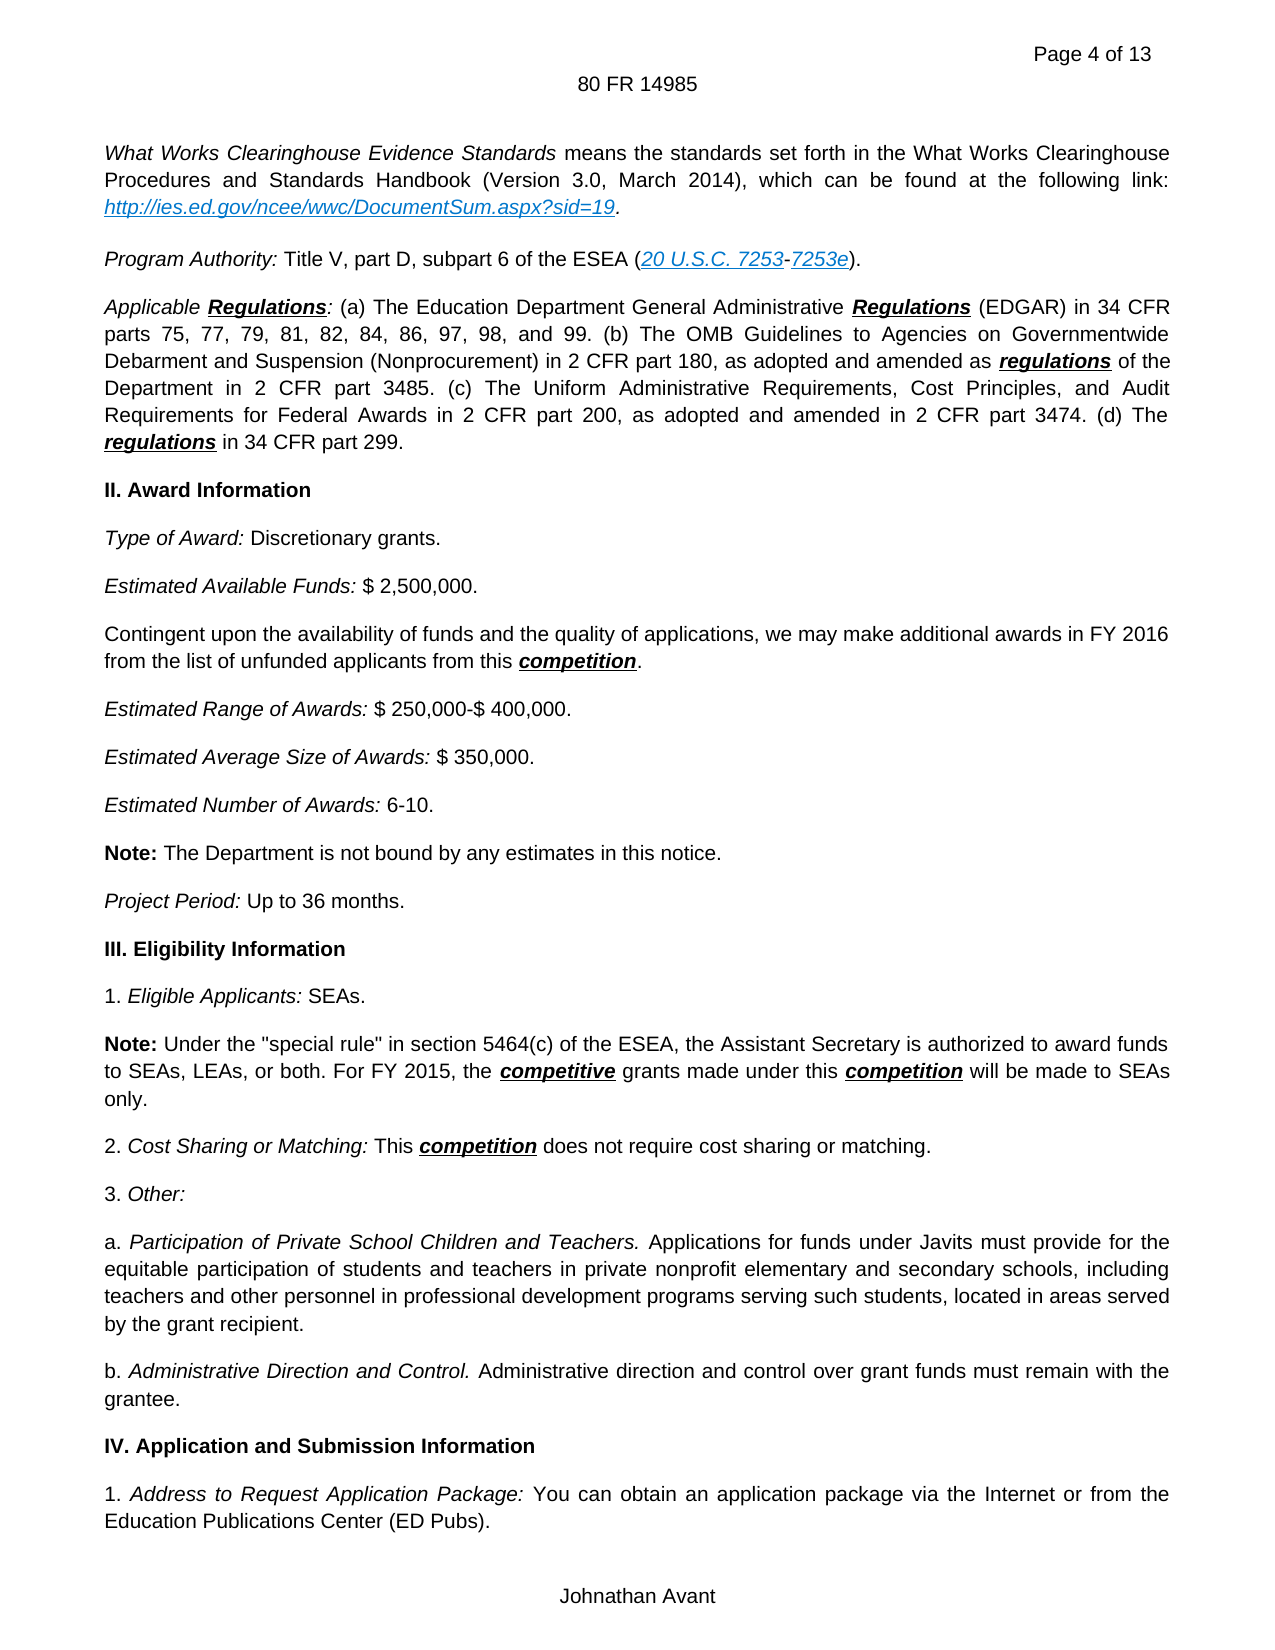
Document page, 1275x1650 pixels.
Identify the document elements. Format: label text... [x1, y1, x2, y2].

text Applicable Regulations: (a) The Education Department General Administrative Regulations (EDGAR) in 34 CFR parts 75, 77, 79, 81, 82, 84, 86, 97, 98, and 99. (b) The OMB Guidelines to Agencies on Governmentwide Debarment and Suspension (Nonprocurement) in 2 CFR part 180, as adopted and amended as regulations of the Department in 2 CFR part 3485. (c) The Uniform Administrative Requirements, Cost Principles, and Audit Requirements for Federal Awards in 2 CFR part 200, as adopted and amended in 2 CFR part 3474. (d) The regulations in 34 CFR part 299. [104, 292, 1171, 454]
text Estimated Average Size of Awards: $ 350,000. [104, 742, 1171, 769]
text Project Period: Up to 36 months. [104, 885, 1171, 912]
text II. Award Information [104, 475, 1171, 502]
text III. Eligibility Information [104, 933, 1171, 960]
text Note: Under the "special rule" in section 5464(c) of the ESEA, the Assistant Secretary is authorized to award funds to SEAs, LEAs, or both. For FY 2015, the competitive grants made under this competition will be made to SEAs only. [104, 1029, 1171, 1110]
text Contingent upon the availability of funds and the quality of applications, we may make additional awards in FY 2016 from the list of unfunded applicants from this competition. [104, 619, 1171, 673]
text 1. Eligible Applicants: SEAs. [104, 981, 1171, 1008]
text Type of Award: Discretionary grants. [104, 523, 1171, 550]
text Estimated Range of Awards: $ 250,000-$ 400,000. [104, 694, 1171, 721]
text b. Administrative Direction and Control. Administrative direction and control over grant funds must remain with the grantee. [104, 1356, 1171, 1410]
text Estimated Number of Awards: 6-10. [104, 789, 1171, 817]
text Program Authority: Title V, part D, subpart 6 of the ESEA (20 U.S.C. 7253-7253e). [104, 244, 1171, 271]
text Note: The Department is not bound by any estimates in this notice. [104, 837, 1171, 864]
text 1. Address to Request Application Package: You can obtain an application package via the Internet or from the Education Publications Center (ED Pubs). [104, 1479, 1171, 1533]
text a. Participation of Private School Children and Teachers. Applications for funds under Javits must provide for the equitable participation of students and teachers in private nonprofit elementary and secondary schools, including teachers and other personnel in professional development programs serving such students, located in areas served by the grant recipient. [104, 1227, 1171, 1335]
text 2. Cost Sharing or Matching: This competition does not require cost sharing or matching. [104, 1131, 1171, 1158]
text IV. Application and Submission Information [104, 1431, 1171, 1458]
text 3. Other: [104, 1179, 1171, 1206]
text Estimated Available Funds: $ 2,500,000. [104, 571, 1171, 598]
text What Works Clearinghouse Evidence Standards means the standards set forth in the What Works Clearinghouse Procedures and Standards Handbook (Version 3.0, March 2014), which can be found at the following link: http://ies.ed.gov/ncee/wwc/DocumentSum.aspx?sid=19. [104, 137, 1171, 219]
